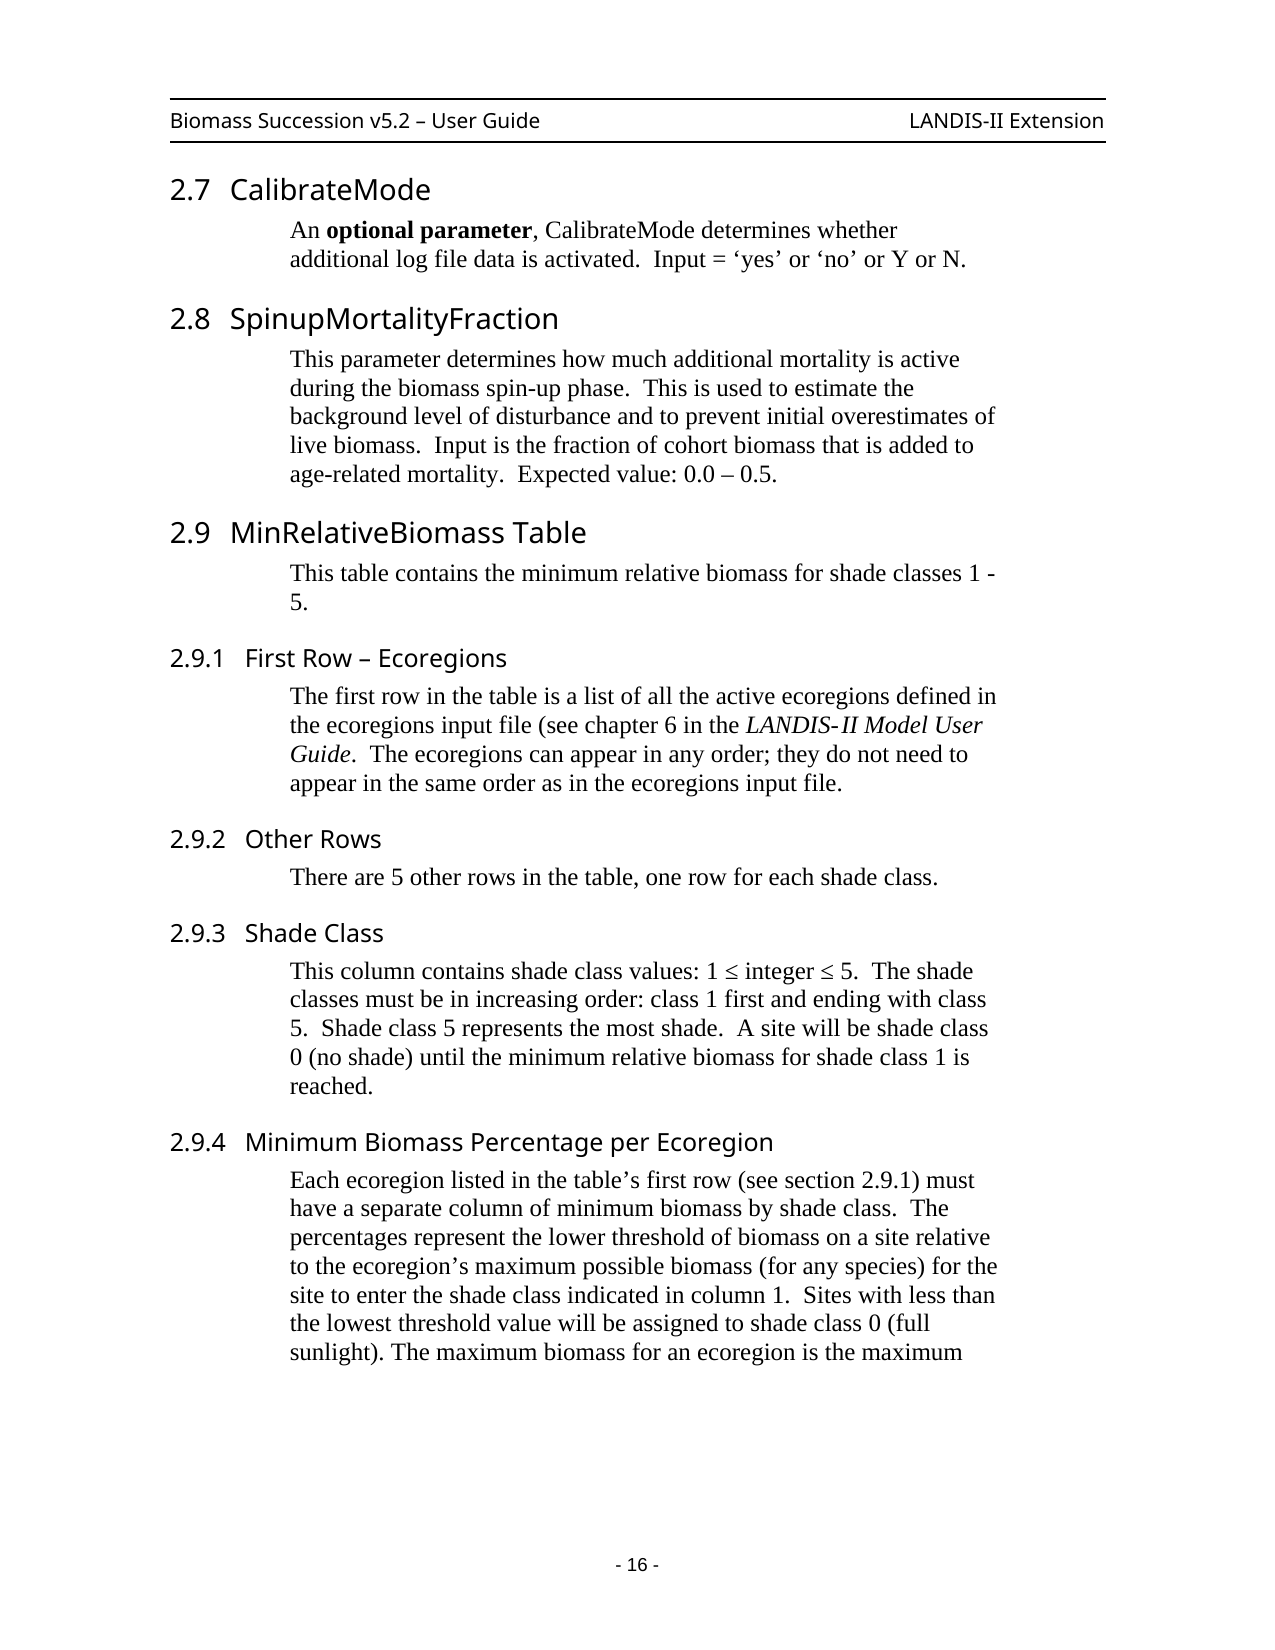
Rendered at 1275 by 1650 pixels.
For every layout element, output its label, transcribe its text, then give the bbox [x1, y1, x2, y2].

subtitle Minimum Biomass Percentage per Ecoregion [169, 1124, 1106, 1158]
text An optional parameter, CalibrateMode determines whether additional log file data is activated. Input = ‘yes’ or ‘no’ or Y or N. [289, 215, 1001, 273]
subtitle MinRelativeBiomass Table [169, 513, 1106, 552]
text This column contains shade class values: 1 ≤ integer ≤ 5. The shade classes must be in increasing order: class 1 first and ending with class 5. Shade class 5 represents the most shade. A site will be shade class 0 (no shade) until the minimum relative biomass for shade class 1 is reached. [289, 956, 1001, 1099]
subtitle SpinupMortalityFraction [169, 298, 1106, 338]
subtitle Shade Class [169, 915, 1106, 949]
subtitle First Row – Ecoregions [169, 641, 1106, 675]
subtitle CalibrateMode [169, 169, 1106, 209]
text This table contains the minimum relative biomass for shade classes 1 - 5. [289, 558, 1001, 616]
text There are 5 other rows in the table, one row for each shade class. [289, 862, 1001, 890]
subtitle Other Rows [169, 821, 1106, 855]
text The first row in the table is a list of all the active ecoregions defined in the ecoregions input file (see chapter 6 in the LANDIS-II Model User Guide. The ecoregions can appear in any order; they do not need to appear in the same order as in the ecoregions input file. [289, 681, 1001, 796]
text This parameter determines how much additional mortality is active during the biomass spin-up phase. This is used to estimate the background level of disturbance and to prevent initial overestimates of live biomass. Input is the fraction of cohort biomass that is added to age-related mortality. Expected value: 0.0 – 0.5. [289, 344, 1001, 488]
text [289, 1165, 1001, 1366]
